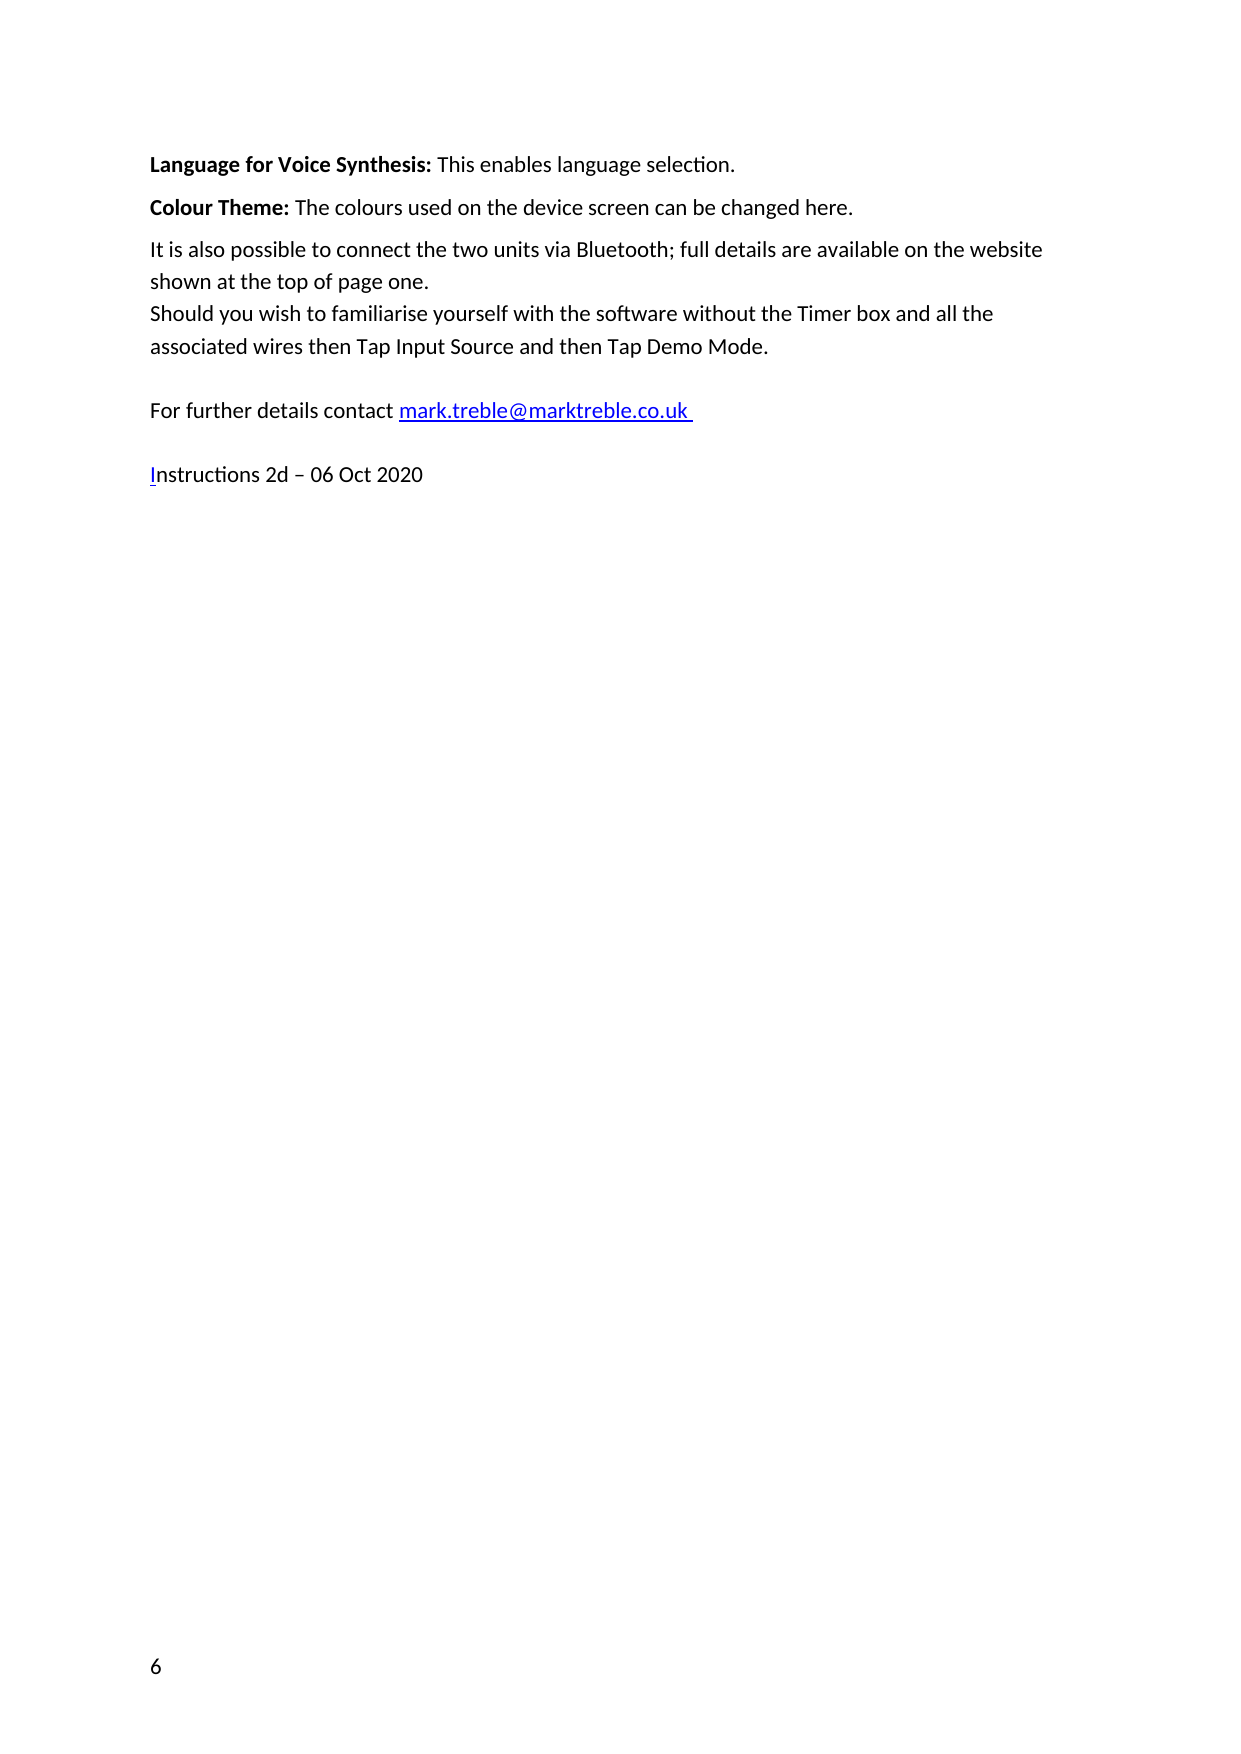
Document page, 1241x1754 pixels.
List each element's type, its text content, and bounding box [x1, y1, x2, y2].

text Language for Voice Synthesis: This enables language selection. [150, 150, 1090, 178]
text Instructions 2d – 06 Oct 2020 [150, 461, 1090, 488]
text For further details contact mark.treble@marktreble.co.uk [150, 396, 1090, 424]
text Should you wish to familiarise yourself with the software without the Timer box and all the associated wires then Tap Input Source and then Tap Demo Mode. [150, 299, 1090, 360]
text Colour Theme: The colours used on the device screen can be changed here. [150, 193, 1090, 221]
text It is also possible to connect the two units via Bluetooth; full details are available on the website shown at the top of page one. [150, 235, 1090, 295]
